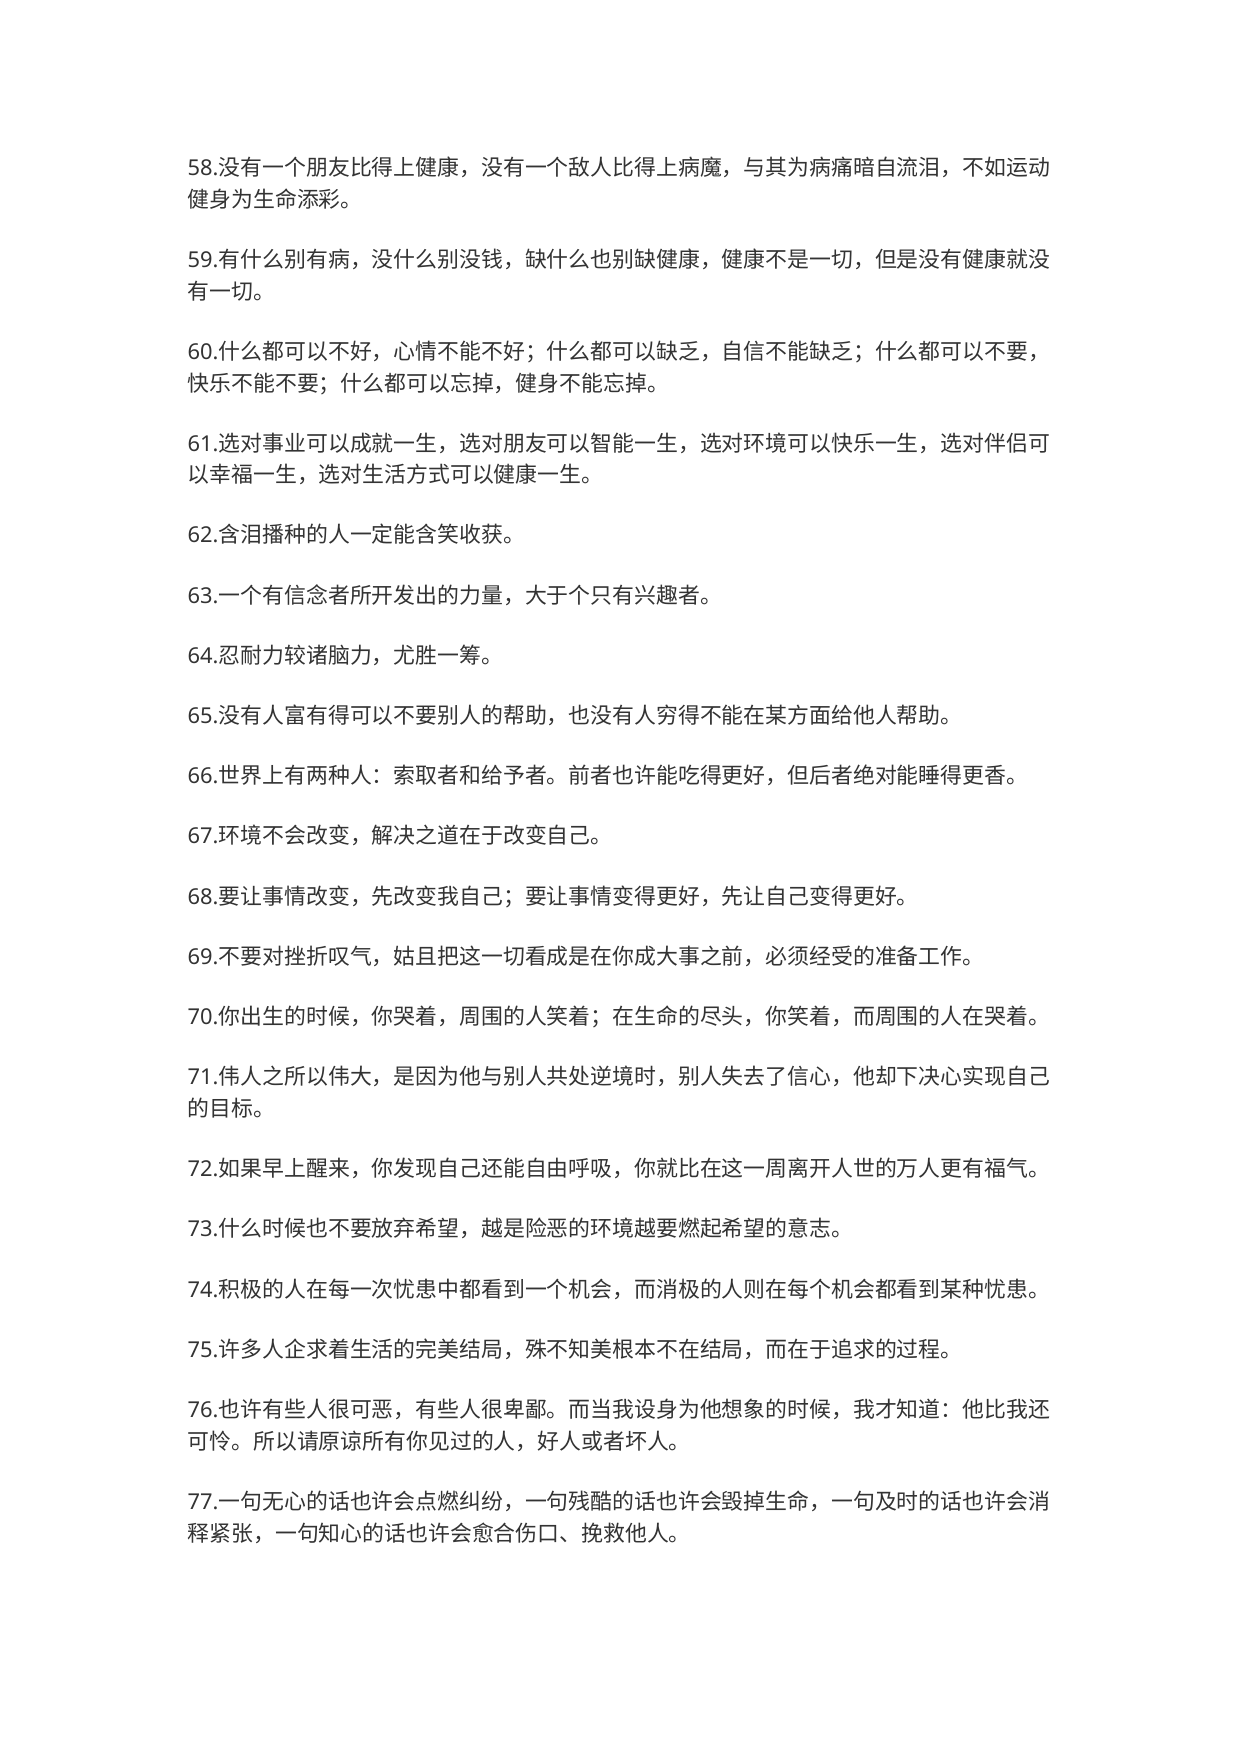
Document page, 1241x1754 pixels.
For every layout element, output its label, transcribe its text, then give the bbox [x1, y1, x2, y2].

text 77.一句无心的话也许会点燃纠纷，一句残酷的话也许会毁掉生命，一句及时的话也许会消释紧张，一句知心的话也许会愈合伤口、挽救他人。 [187, 1484, 1053, 1547]
text 60.什么都可以不好，心情不能不好；什么都可以缺乏，自信不能缺乏；什么都可以不要，快乐不能不要；什么都可以忘掉，健身不能忘掉。 [187, 334, 1053, 397]
text 68.要让事情改变，先改变我自己；要让事情变得更好，先让自己变得更好。 [187, 879, 1053, 911]
text 59.有什么别有病，没什么别没钱，缺什么也别缺健康，健康不是一切，但是没有健康就没有一切。 [187, 242, 1053, 305]
text 69.不要对挫折叹气，姑且把这一切看成是在你成大事之前，必须经受的准备工作。 [187, 939, 1053, 971]
text 72.如果早上醒来，你发现自己还能自由呼吸，你就比在这一周离开人世的万人更有福气。 [187, 1151, 1053, 1183]
text 61.选对事业可以成就一生，选对朋友可以智能一生，选对环境可以快乐一生，选对伴侣可以幸福一生，选对生活方式可以健康一生。 [187, 426, 1053, 489]
text 70.你出生的时候，你哭着，周围的人笑着；在生命的尽头，你笑着，而周围的人在哭着。 [187, 999, 1053, 1031]
text 64.忍耐力较诸脑力，尤胜一筹。 [187, 638, 1053, 670]
text 73.什么时候也不要放弃希望，越是险恶的环境越要燃起希望的意志。 [187, 1211, 1053, 1243]
text 76.也许有些人很可恶，有些人很卑鄙。而当我设身为他想象的时候，我才知道：他比我还可怜。所以请原谅所有你见过的人，好人或者坏人。 [187, 1392, 1053, 1456]
text 62.含泪播种的人一定能含笑收获。 [187, 517, 1053, 549]
text 66.世界上有两种人：索取者和给予者。前者也许能吃得更好，但后者绝对能睡得更香。 [187, 758, 1053, 790]
text 75.许多人企求着生活的完美结局，殊不知美根本不在结局，而在于追求的过程。 [187, 1332, 1053, 1364]
text 67.环境不会改变，解决之道在于改变自己。 [187, 818, 1053, 850]
text 58.没有一个朋友比得上健康，没有一个敌人比得上病魔，与其为病痛暗自流泪，不如运动健身为生命添彩。 [187, 150, 1053, 213]
text 65.没有人富有得可以不要别人的帮助，也没有人穷得不能在某方面给他人帮助。 [187, 698, 1053, 730]
text 63.一个有信念者所开发出的力量，大于个只有兴趣者。 [187, 578, 1053, 609]
text 74.积极的人在每一次忧患中都看到一个机会，而消极的人则在每个机会都看到某种忧患。 [187, 1272, 1053, 1303]
text 71.伟人之所以伟大，是因为他与别人共处逆境时，别人失去了信心，他却下决心实现自己的目标。 [187, 1059, 1053, 1123]
